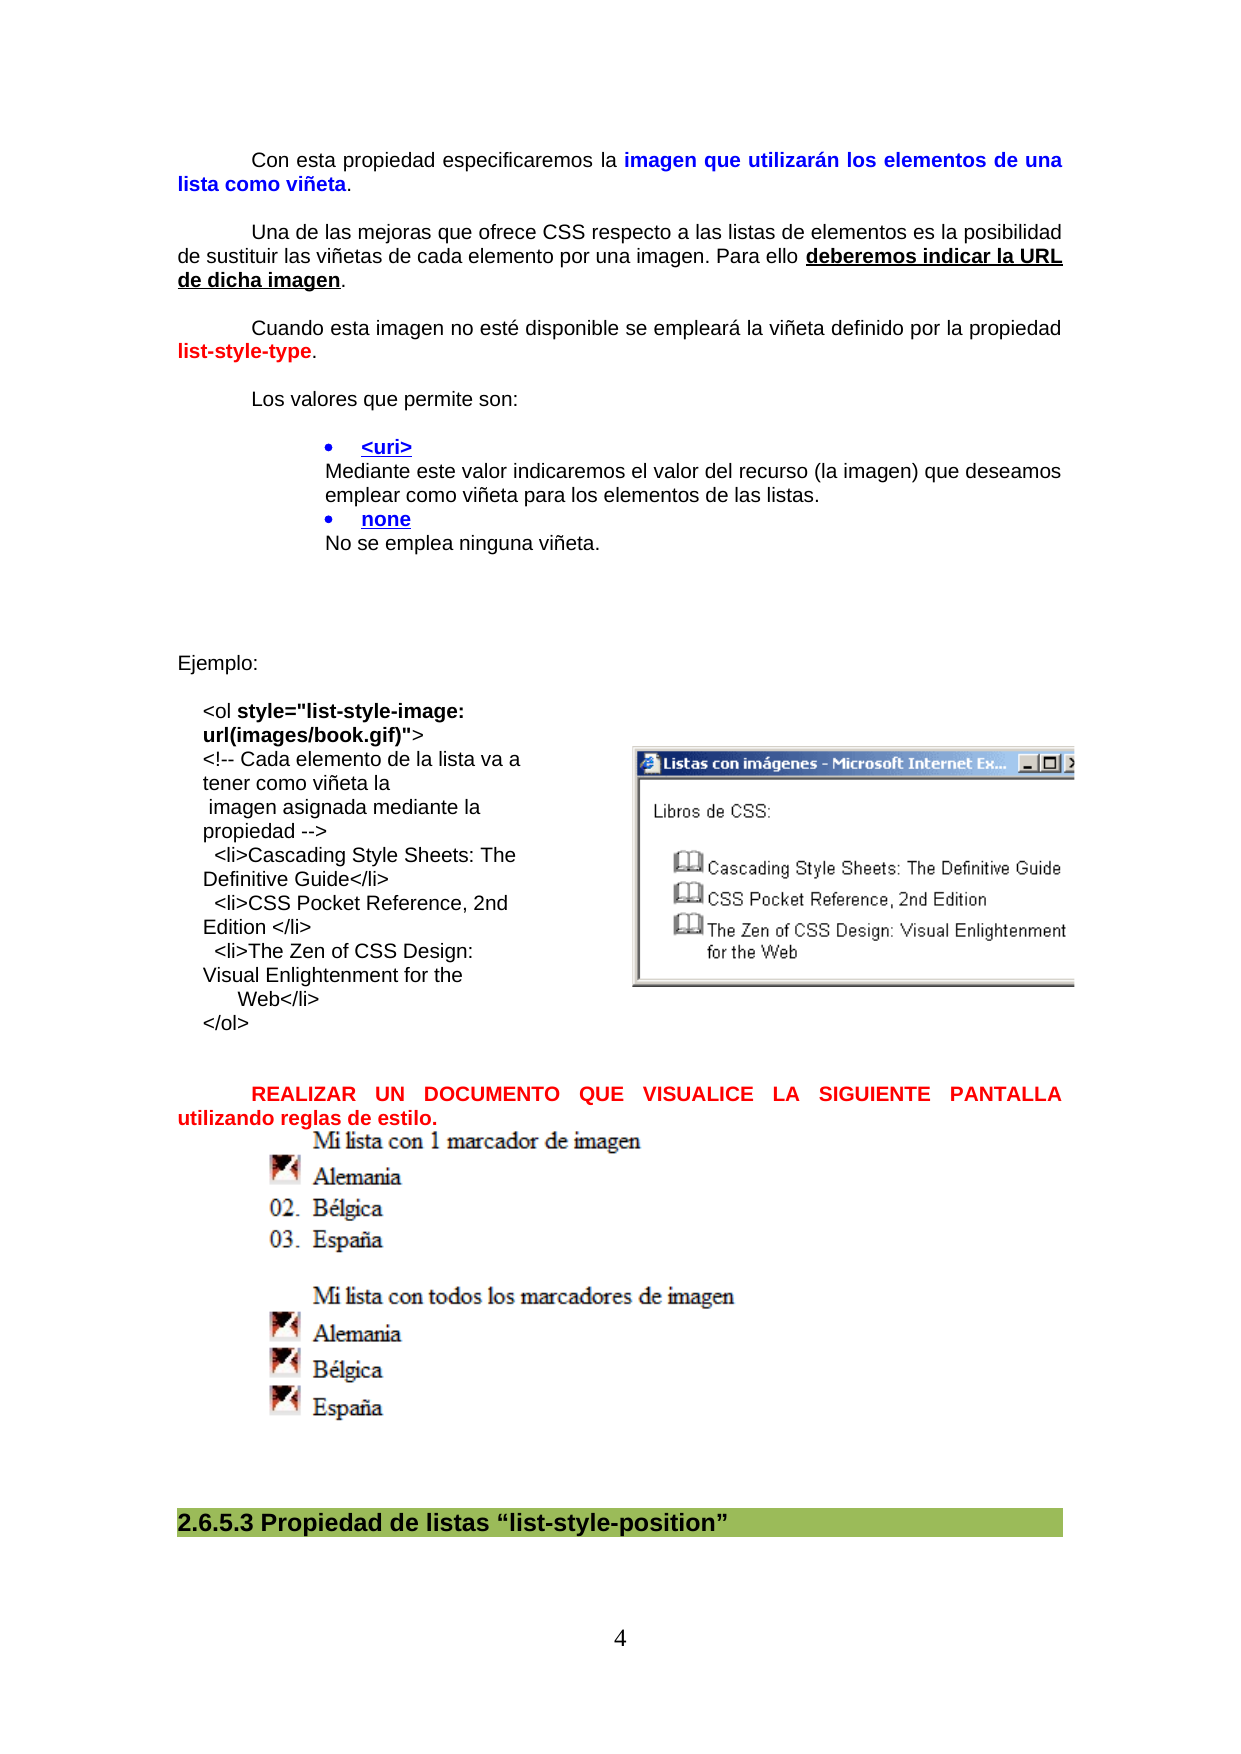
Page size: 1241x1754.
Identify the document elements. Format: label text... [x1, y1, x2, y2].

text Cuando esta imagen no esté disponible se empleará la viñeta definido por la propiedad list-style-type. [177, 315, 1063, 363]
list <uri> [325, 435, 1063, 459]
subtitle 2.6.5.3 Propiedad de listas “list-style-position” [177, 1508, 1063, 1537]
text Una de las mejoras que ofrece CSS respecto a las listas de elementos es la posibilidad de sustituir las viñetas de cada elemento por una imagen. Para ello deberemos indicar la URL de dicha imagen. [177, 219, 1063, 291]
text Ejemplo: [177, 651, 1063, 675]
table_header [571, 675, 1074, 1058]
text Con esta propiedad especificaremos la imagen que utilizarán los elementos de una lista como viñeta. [177, 148, 1063, 196]
text No se emplea ninguna viñeta. [325, 531, 1063, 555]
text Mediante este valor indicaremos el valor del recurso (la imagen) que deseamos emplear como viñeta para los elementos de las listas. [325, 459, 1063, 507]
text REALIZAR UN DOCUMENTO QUE VISUALICE LA SIGUIENTE PANTALLA utilizando reglas de estilo. [177, 1082, 1063, 1130]
table_header <ol style="list-style-image: url(images/book.gif)"> <!-- Cada elemento de la lista va a tener como viñeta la imagen asignada mediante la propiedad --> <li>Cascading Style Sheets: The Definitive Guide</li> <li>CSS Pocket Reference, 2nd Edition </li> <li>The Zen of CSS Design: Visual Enlightenment for the Web</li> </ol> [166, 675, 571, 1058]
list none [325, 507, 1063, 531]
text Los valores que permite son: [177, 387, 1063, 411]
picture [632, 746, 1075, 987]
picture [251, 1130, 770, 1436]
